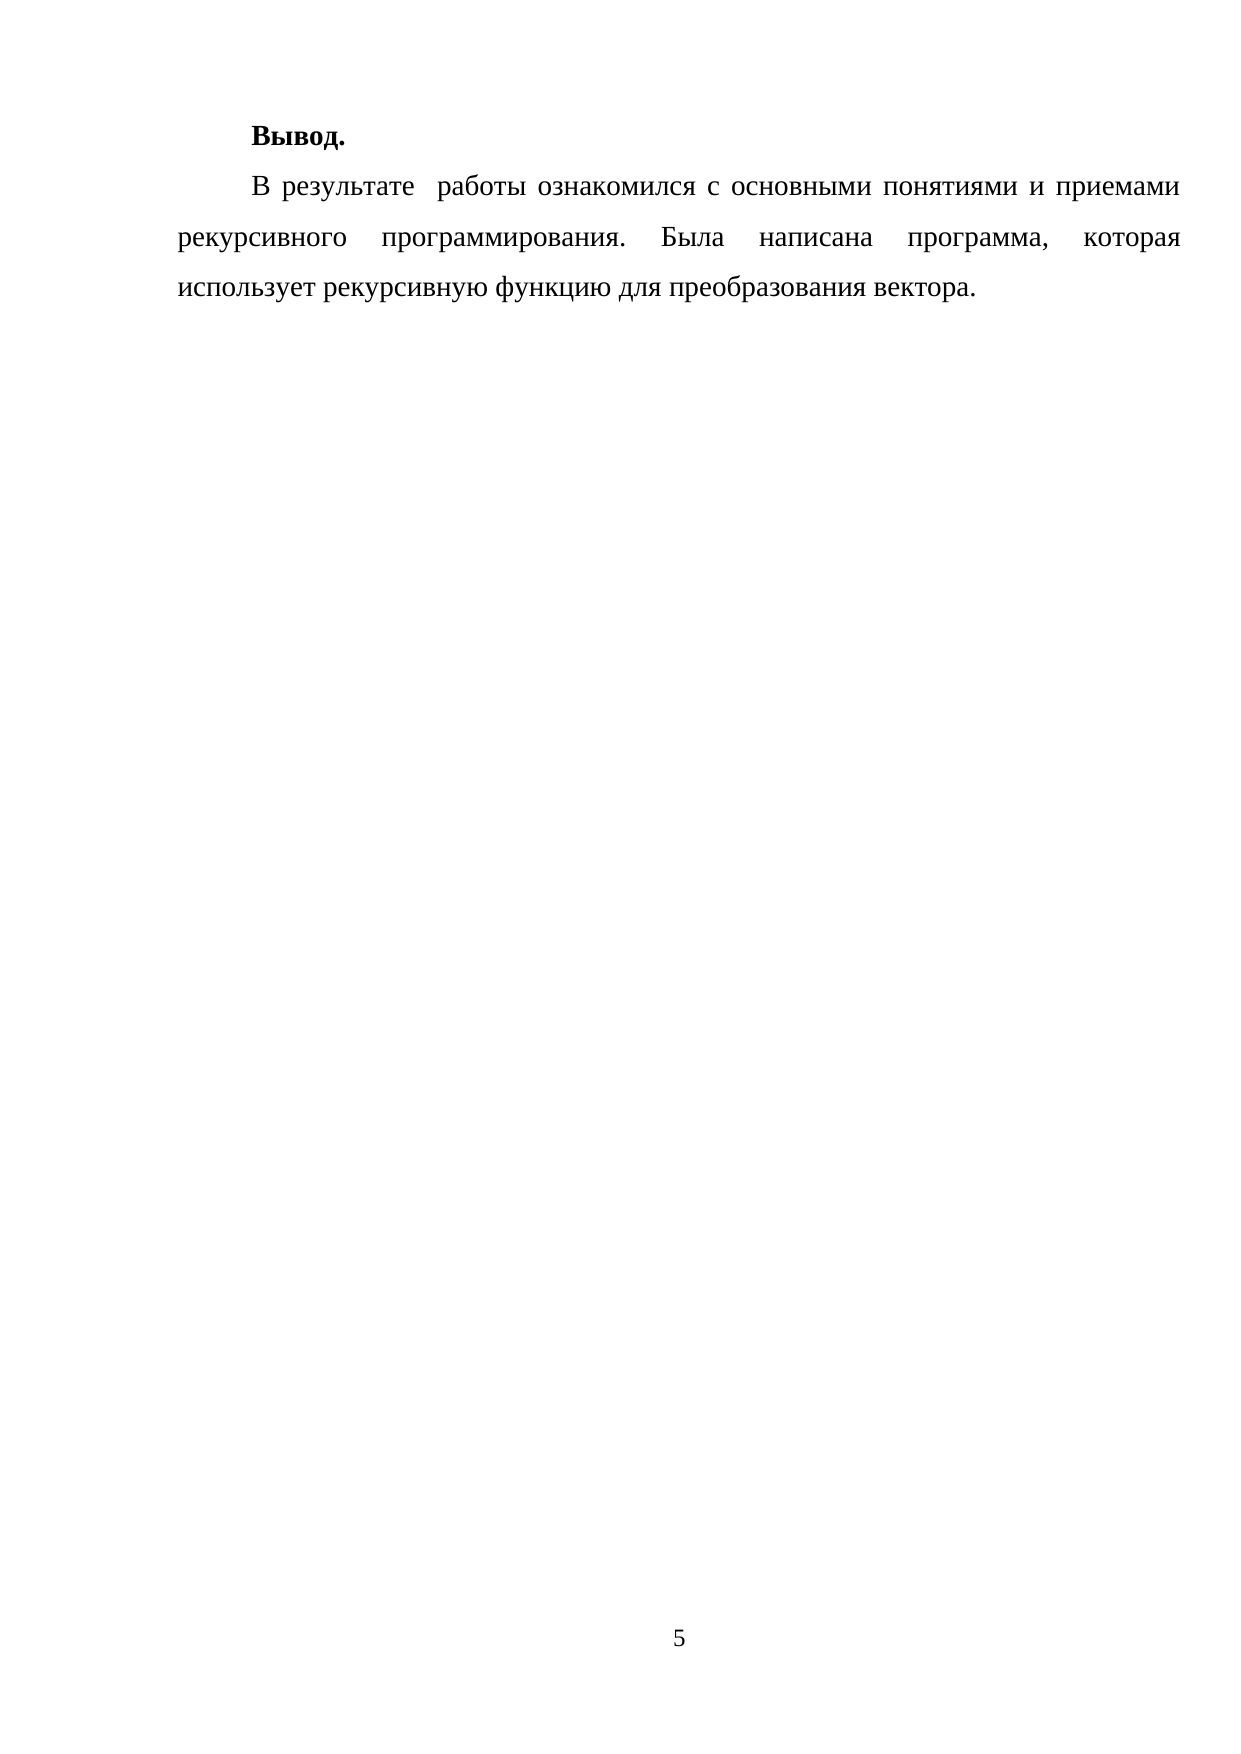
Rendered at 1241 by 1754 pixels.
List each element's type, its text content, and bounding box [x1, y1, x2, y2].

text В результате работы ознакомился с основными понятиями и приемами рекурсивного программирования. Была написана программа, которая использует рекурсивную функцию для преобразования вектора. [177, 168, 1181, 303]
text Вывод. [177, 118, 1181, 152]
